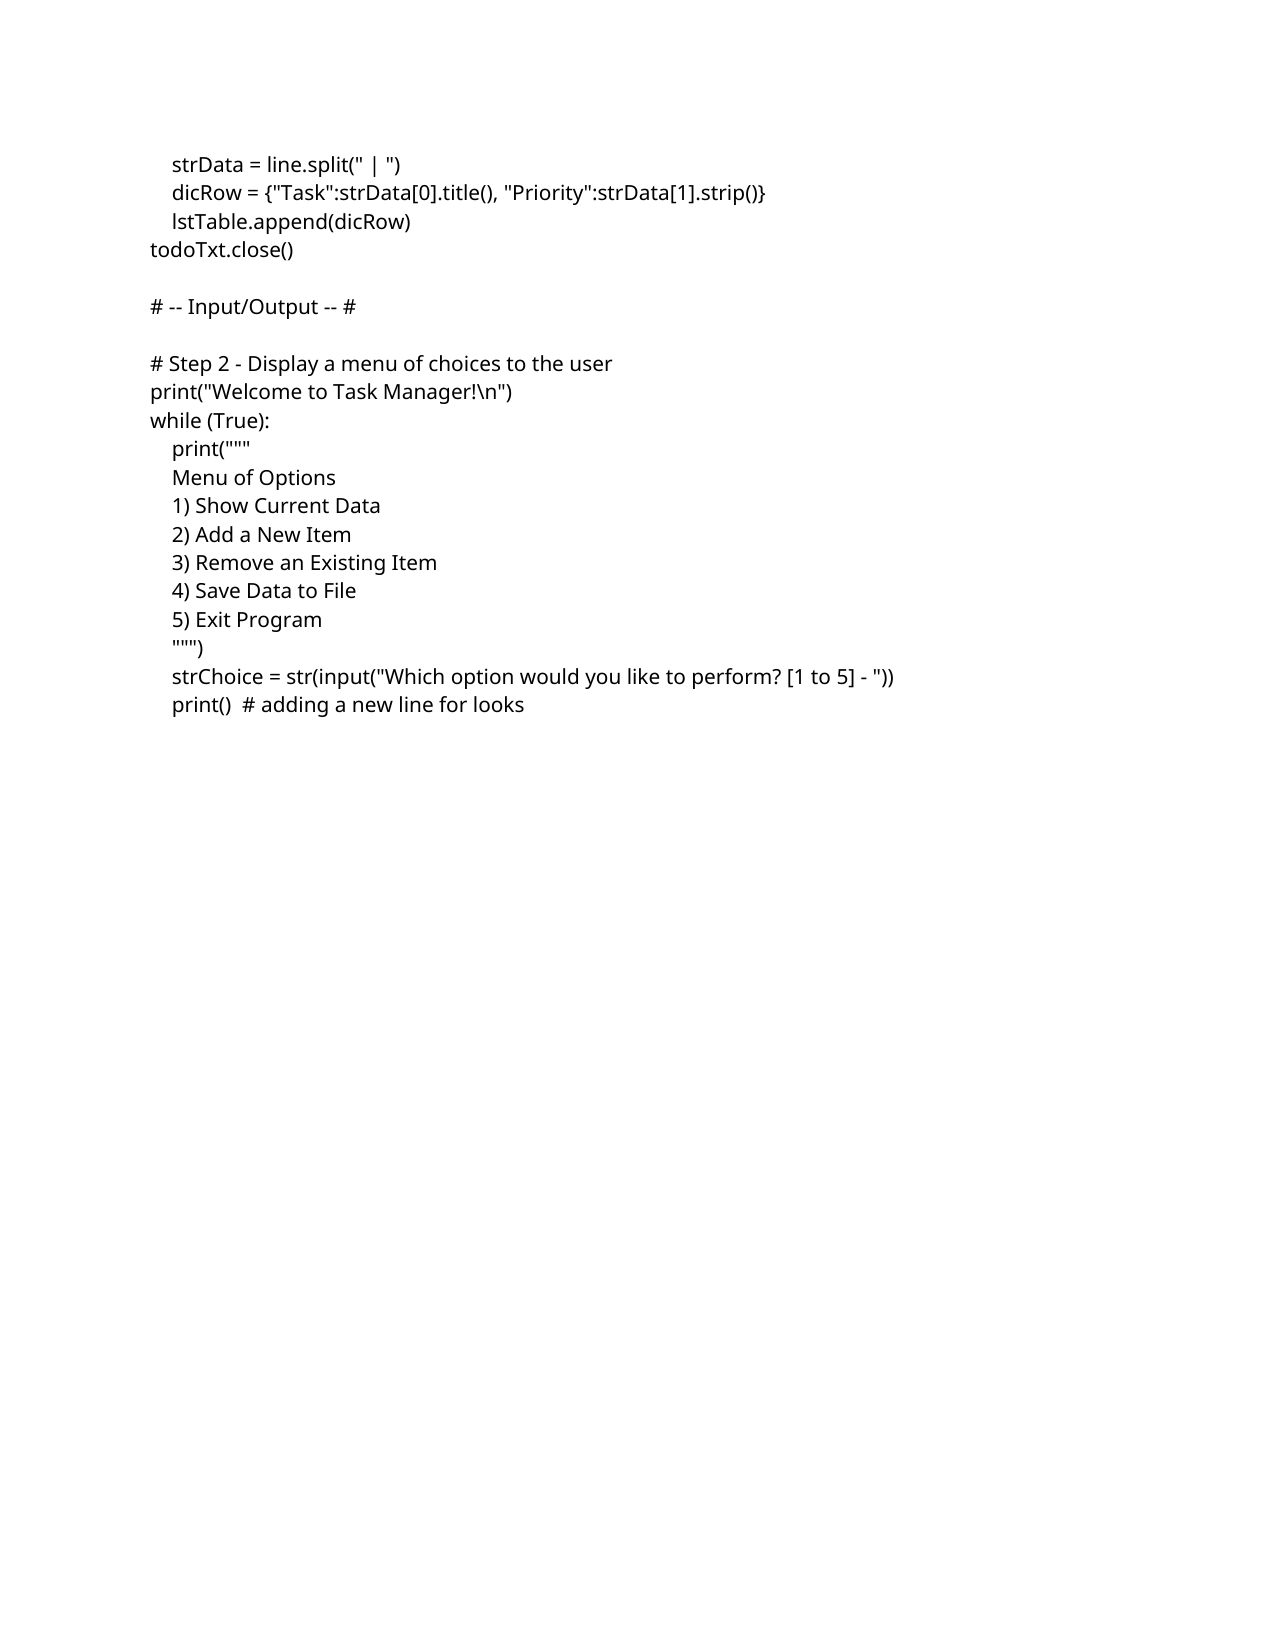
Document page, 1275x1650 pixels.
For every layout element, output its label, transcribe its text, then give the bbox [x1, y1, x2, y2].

subtitle dicRow = {"Task":strData[0].title(), "Priority":strData[1].strip()} [150, 178, 1125, 207]
subtitle strData = line.split(" | ") [150, 150, 1125, 178]
subtitle # -- Input/Output -- # [150, 292, 1125, 321]
subtitle strChoice = str(input("Which option would you like to perform? [1 to 5] - ")) [150, 662, 1125, 690]
subtitle 4) Save Data to File [150, 577, 1125, 605]
subtitle Menu of Options [150, 463, 1125, 491]
subtitle todoTxt.close() [150, 235, 1125, 264]
subtitle 1) Show Current Data [150, 491, 1125, 520]
subtitle 3) Remove an Existing Item [150, 548, 1125, 577]
subtitle print(""" [150, 434, 1125, 463]
subtitle # Step 2 - Display a menu of choices to the user [150, 349, 1125, 377]
subtitle while (True): [150, 406, 1125, 434]
subtitle 2) Add a New Item [150, 520, 1125, 548]
subtitle lstTable.append(dicRow) [150, 207, 1125, 235]
subtitle print() # adding a new line for looks [150, 690, 1125, 719]
subtitle 5) Exit Program [150, 605, 1125, 633]
subtitle """) [150, 633, 1125, 662]
subtitle print("Welcome to Task Manager!\n") [150, 377, 1125, 406]
